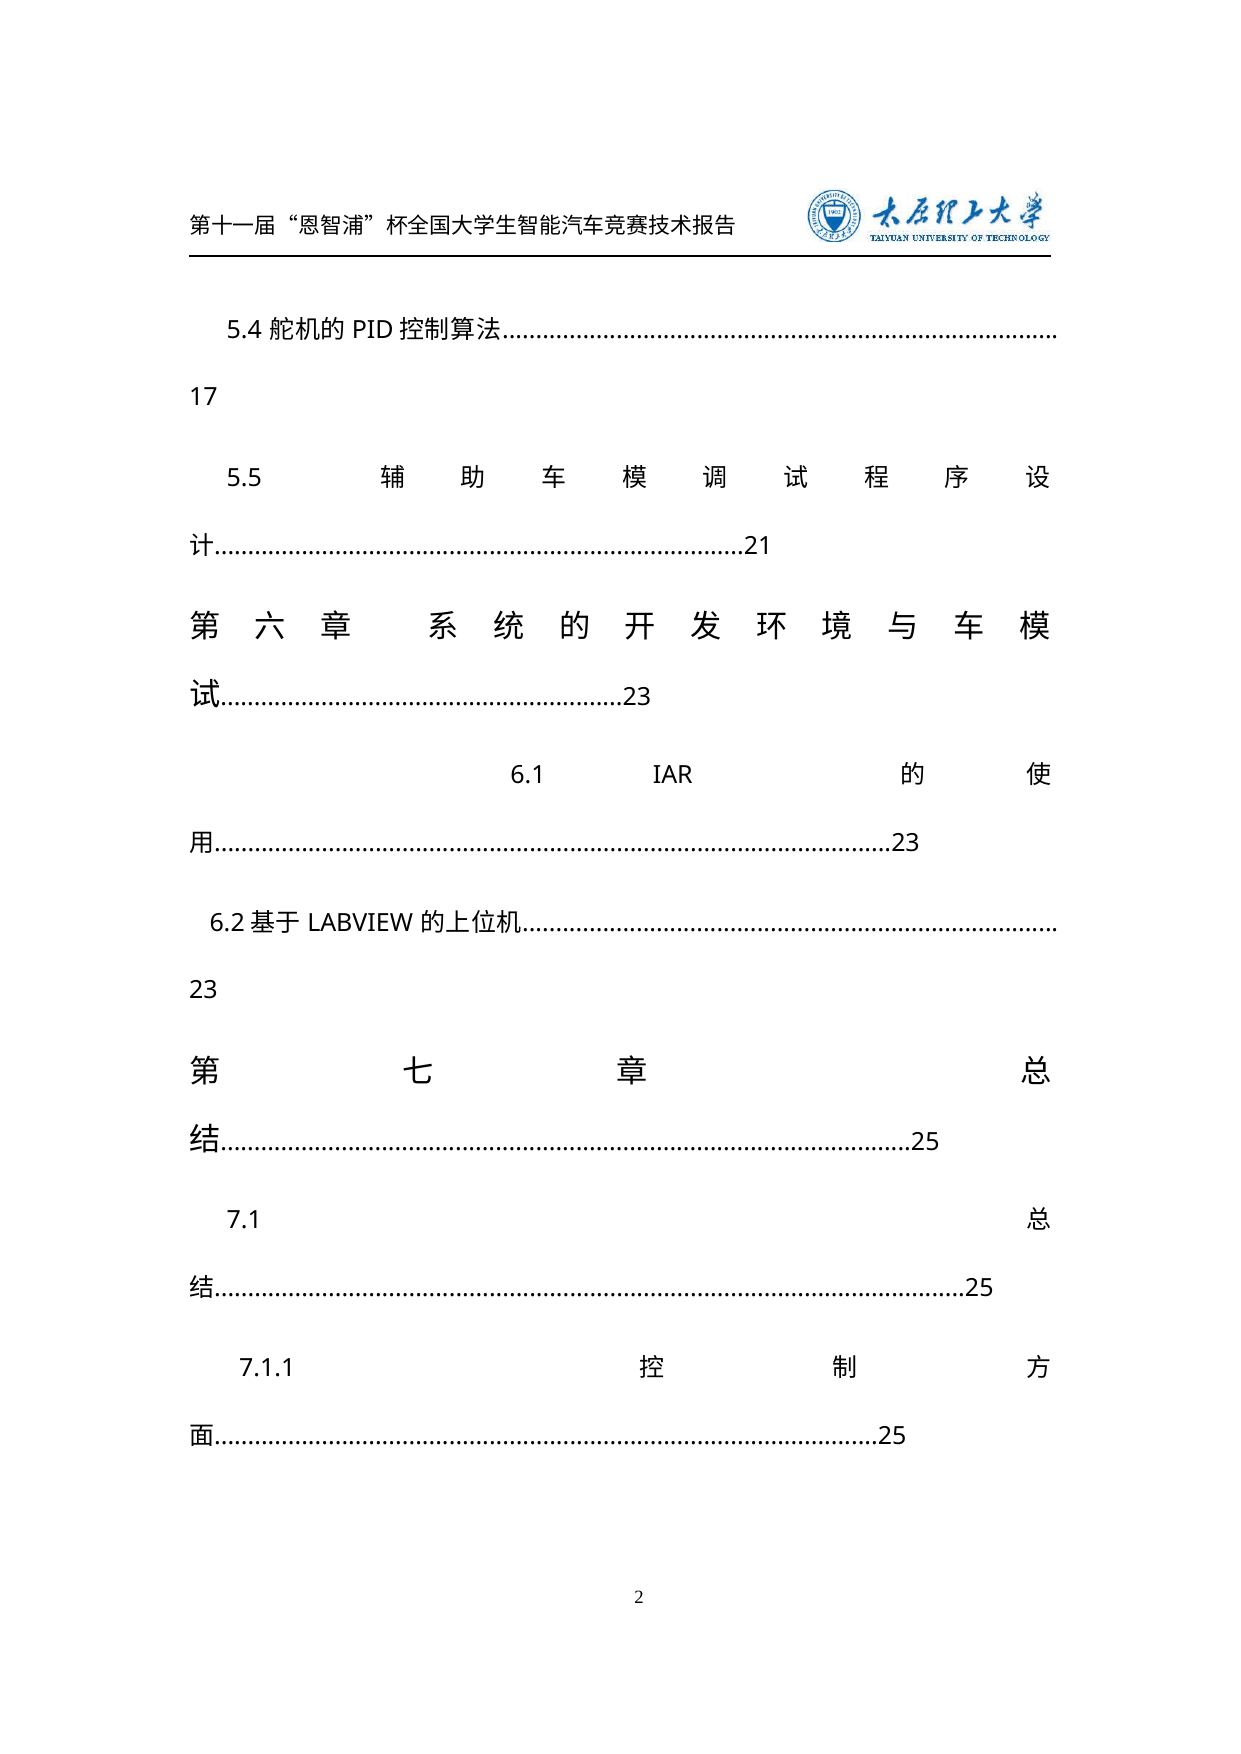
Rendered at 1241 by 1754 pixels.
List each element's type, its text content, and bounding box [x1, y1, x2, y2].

text 6.2基于 LABVIEW 的上位机................................................................................23 [189, 887, 1051, 1022]
text 第六章 系统的开发环境与车模试............................................................23 [189, 590, 1051, 726]
text 6.1 IAR 的使用.....................................................................................................23 [189, 738, 1051, 874]
text 第七章 总 结.......................................................................................................25 [189, 1035, 1051, 1171]
text 7.1 总结................................................................................................................25 [189, 1183, 1051, 1319]
text 7.1.1 控制方面...................................................................................................25 [189, 1332, 1051, 1467]
text 5.4 舵机的PID控制算法...................................................................................17 [189, 293, 1051, 429]
text 5.5 辅助车模调试程序设计...............................................................................21 [189, 442, 1051, 577]
